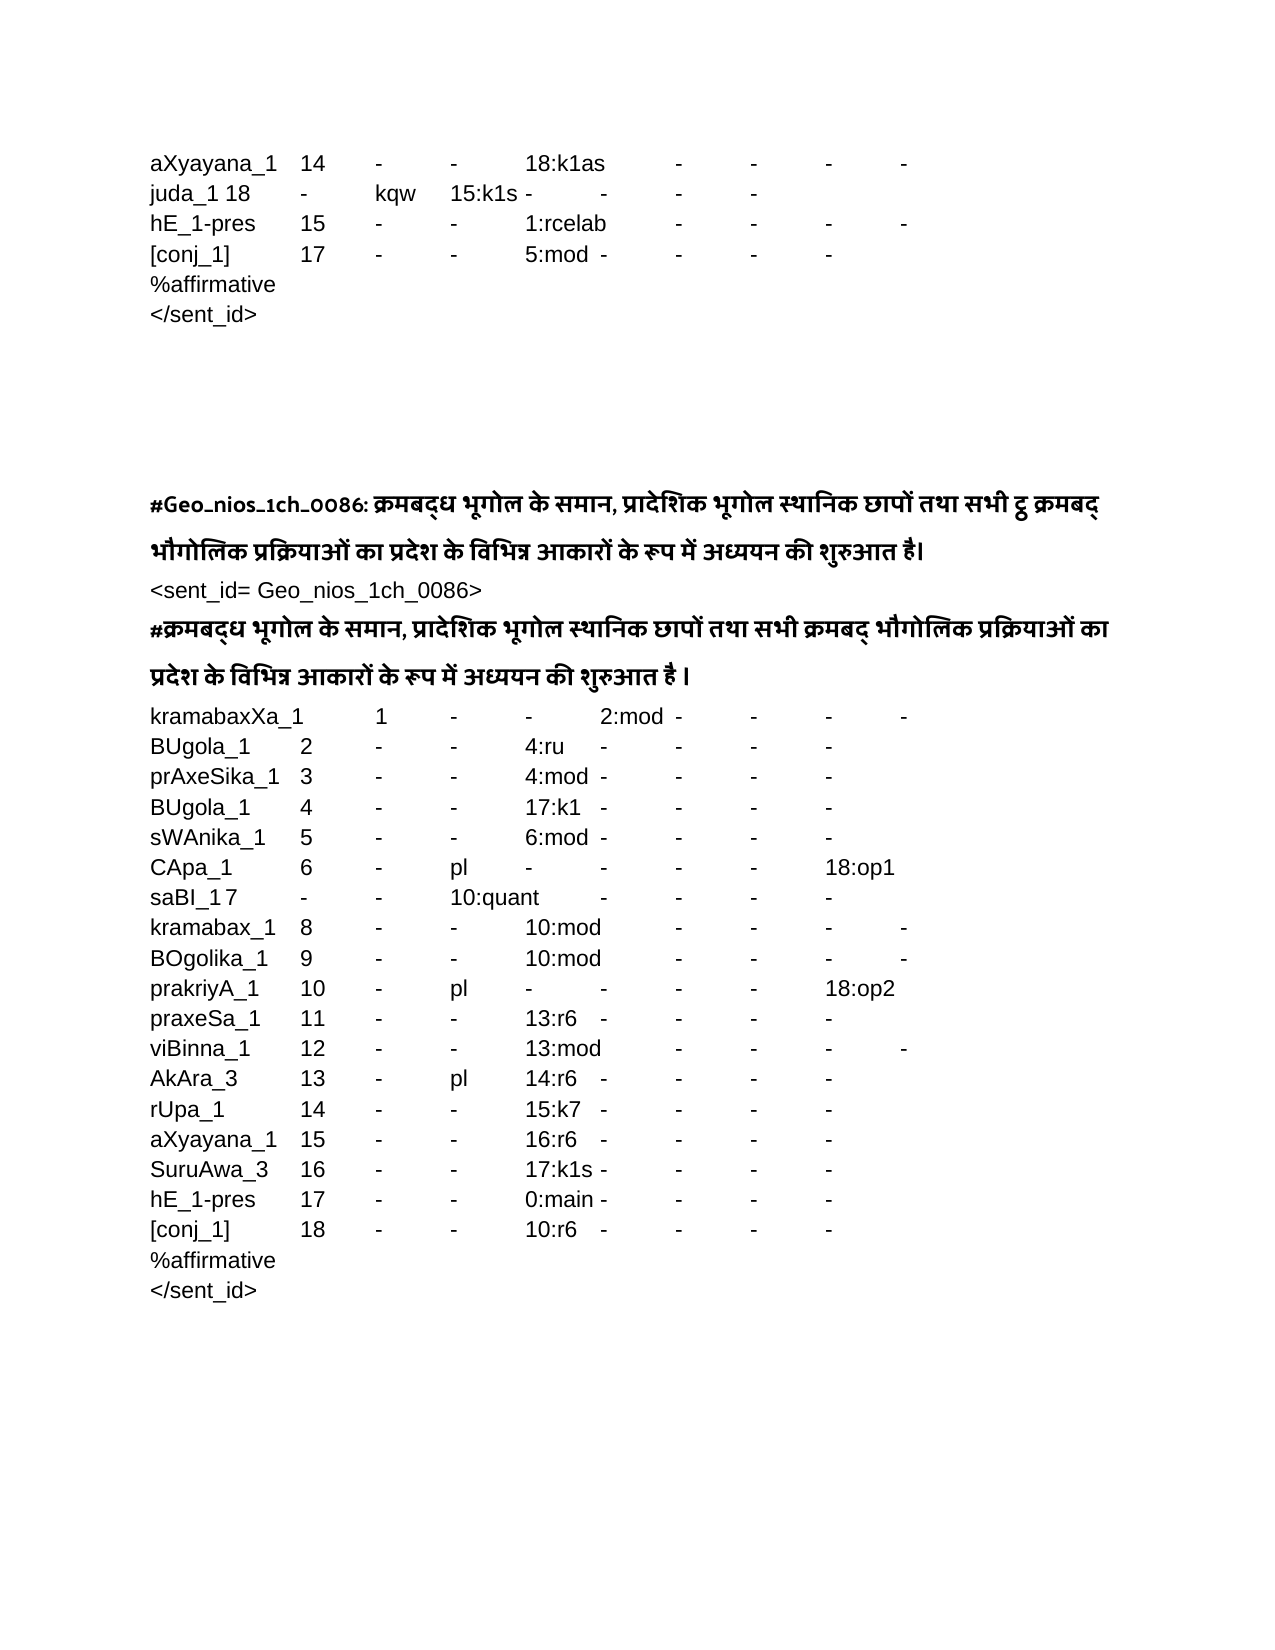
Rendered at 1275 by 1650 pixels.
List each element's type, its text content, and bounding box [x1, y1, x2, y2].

text sWAnika_1 5 - - 6:mod - - - - [150, 824, 1125, 850]
text rUpa_1 14 - - 15:k7 - - - - [150, 1096, 1125, 1122]
text prakriyA_1 10 - pl - - - - 18:op2 [150, 975, 1125, 1001]
text hE_1-pres 15 - - 1:rcelab - - - - [150, 210, 1125, 237]
text hE_1-pres 17 - - 0:main - - - - [150, 1186, 1125, 1213]
text SuruAwa_3 16 - - 17:k1s - - - - [150, 1156, 1125, 1182]
text praxeSa_1 11 - - 13:r6 - - - - [150, 1005, 1125, 1031]
text </sent_id> [150, 1277, 1125, 1303]
text AkAra_3 13 - pl 14:r6 - - - - [150, 1065, 1125, 1092]
text BUgola_1 2 - - 4:ru - - - - [150, 733, 1125, 759]
text %affirmative [150, 271, 1125, 297]
text saBI_1 7 - - 10:quant - - - - [150, 884, 1125, 911]
text #क्रमबद्ध भूगोल के समान, प्रादेशिक भूगोल स्थानिक छापों तथा सभी क्रमबद् भौगोलिक प्रक्रियाओं का प्रदेश के विभिन्न आकारों के रूप में अध्ययन की शुरुआत है । [150, 608, 1125, 697]
text #Geo_nios_1ch_0086: क्रमबद्ध भूगोल के समान, प्रादेशिक भूगोल स्थानिक छापों तथा सभी ट्ठ क्रमबद् भौगोलिक प्रक्रियाओं का प्रदेश के विभिन्न आकारों के रूप में अध्ययन की शुरुआत है। [150, 482, 1125, 571]
text viBinna_1 12 - - 13:mod - - - - [150, 1035, 1125, 1062]
text [conj_1] 18 - - 10:r6 - - - - [150, 1216, 1125, 1243]
text prAxeSika_1 3 - - 4:mod - - - - [150, 763, 1125, 790]
text [conj_1] 17 - - 5:mod - - - - [150, 241, 1125, 267]
text aXyayana_1 15 - - 16:r6 - - - - [150, 1126, 1125, 1152]
text BOgolika_1 9 - - 10:mod - - - - [150, 944, 1125, 971]
text kramabax_1 8 - - 10:mod - - - - [150, 914, 1125, 941]
text kramabaxXa_1 1 - - 2:mod - - - - [150, 703, 1125, 729]
text CApa_1 6 - pl - - - - 18:op1 [150, 854, 1125, 880]
text </sent_id> [150, 301, 1125, 327]
text %affirmative [150, 1247, 1125, 1273]
text aXyayana_1 14 - - 18:k1as - - - - [150, 150, 1125, 176]
text <sent_id= Geo_nios_1ch_0086> [150, 577, 1125, 604]
text BUgola_1 4 - - 17:k1 - - - - [150, 793, 1125, 820]
text juda_1 18 - kqw 15:k1s - - - - [150, 180, 1125, 207]
